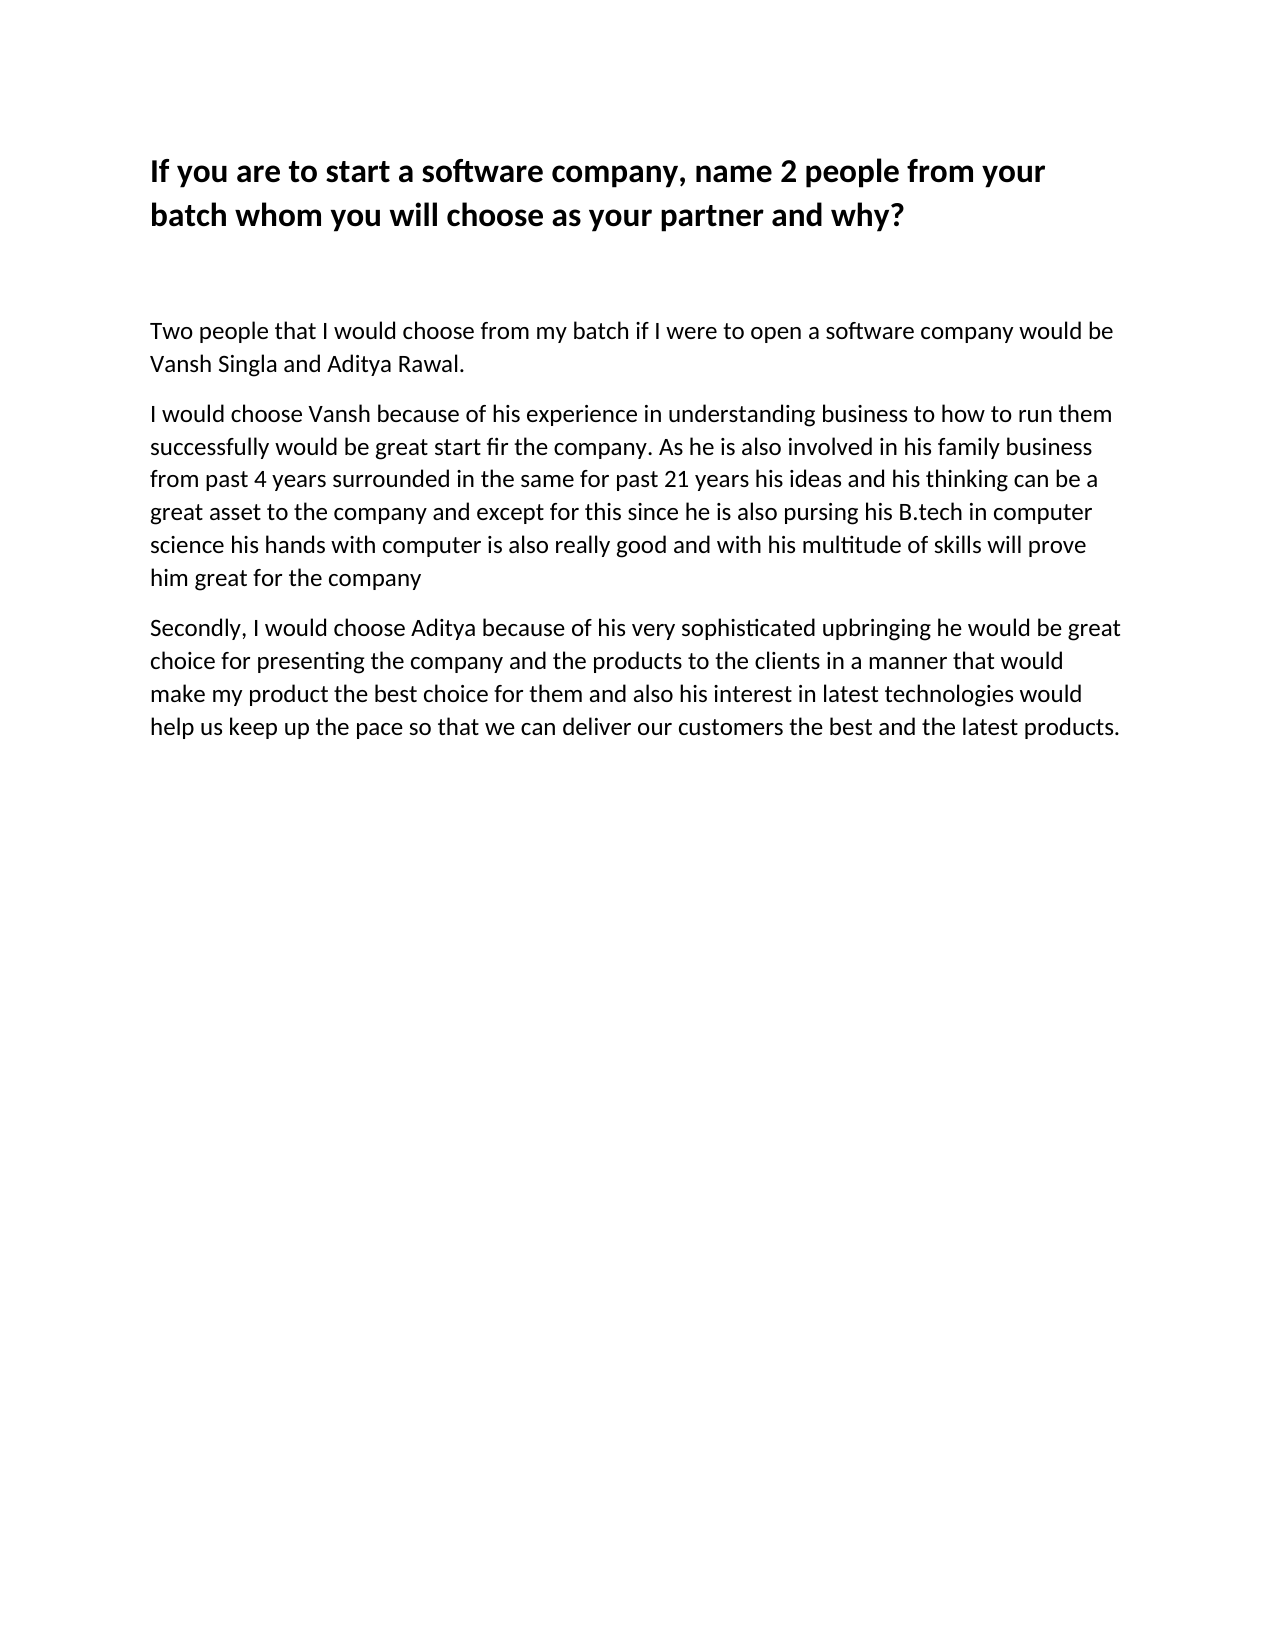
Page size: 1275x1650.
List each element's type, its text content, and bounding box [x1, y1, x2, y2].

text Two people that I would choose from my batch if I were to open a software company would be Vansh Singla and Aditya Rawal. [150, 315, 1125, 379]
text Secondly, I would choose Aditya because of his very sophisticated upbringing he would be great choice for presenting the company and the products to the clients in a manner that would make my product the best choice for them and also his interest in latest technologies would help us keep up the pace so that we can deliver our customers the best and the latest products. [150, 612, 1125, 741]
text If you are to start a software company, name 2 people from your batch whom you will choose as your partner and why? [150, 150, 1125, 235]
text I would choose Vansh because of his experience in understanding business to how to run them successfully would be great start fir the company. As he is also involved in his family business from past 4 years surrounded in the same for past 21 years his ideas and his thinking can be a great asset to the company and except for this since he is also pursing his B.tech in computer science his hands with computer is also really good and with his multitude of skills will prove him great for the company [150, 398, 1125, 593]
